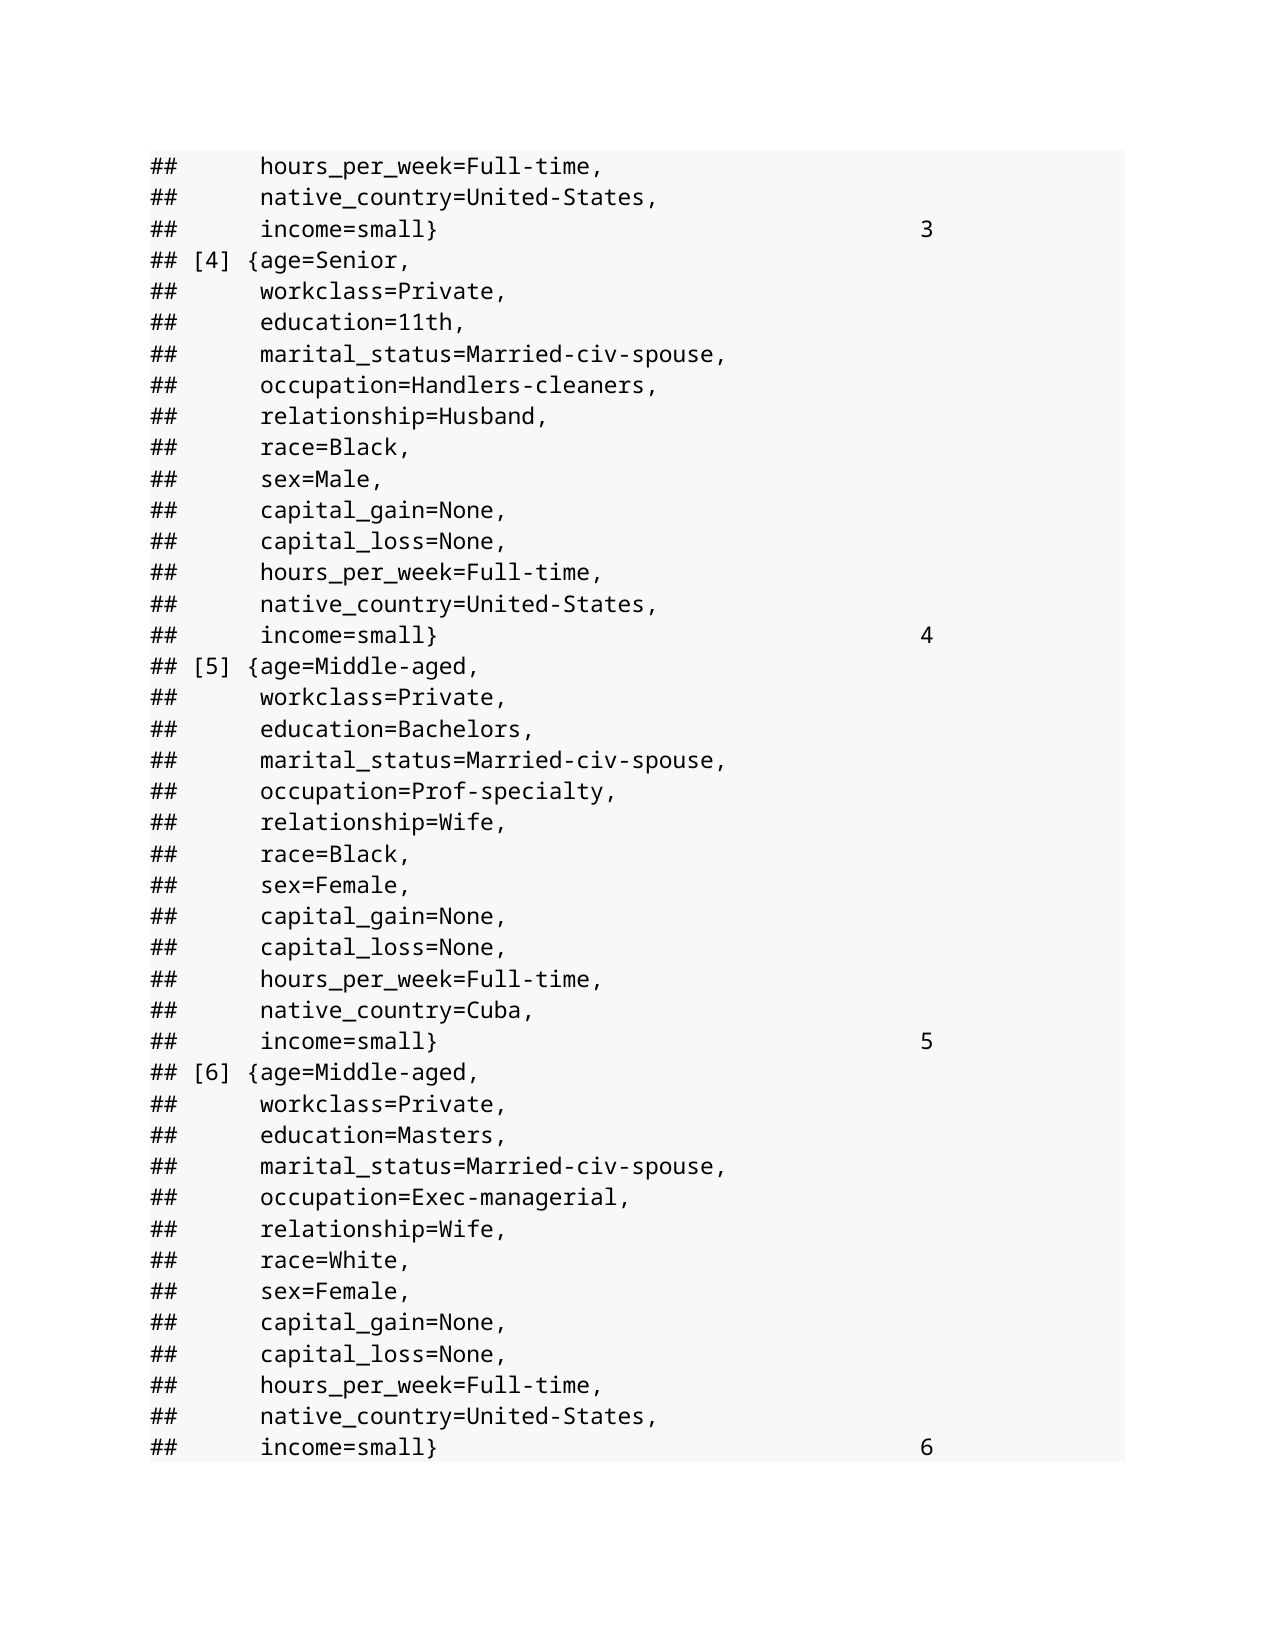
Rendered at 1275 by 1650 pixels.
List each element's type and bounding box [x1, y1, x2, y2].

text [150, 150, 1125, 1462]
